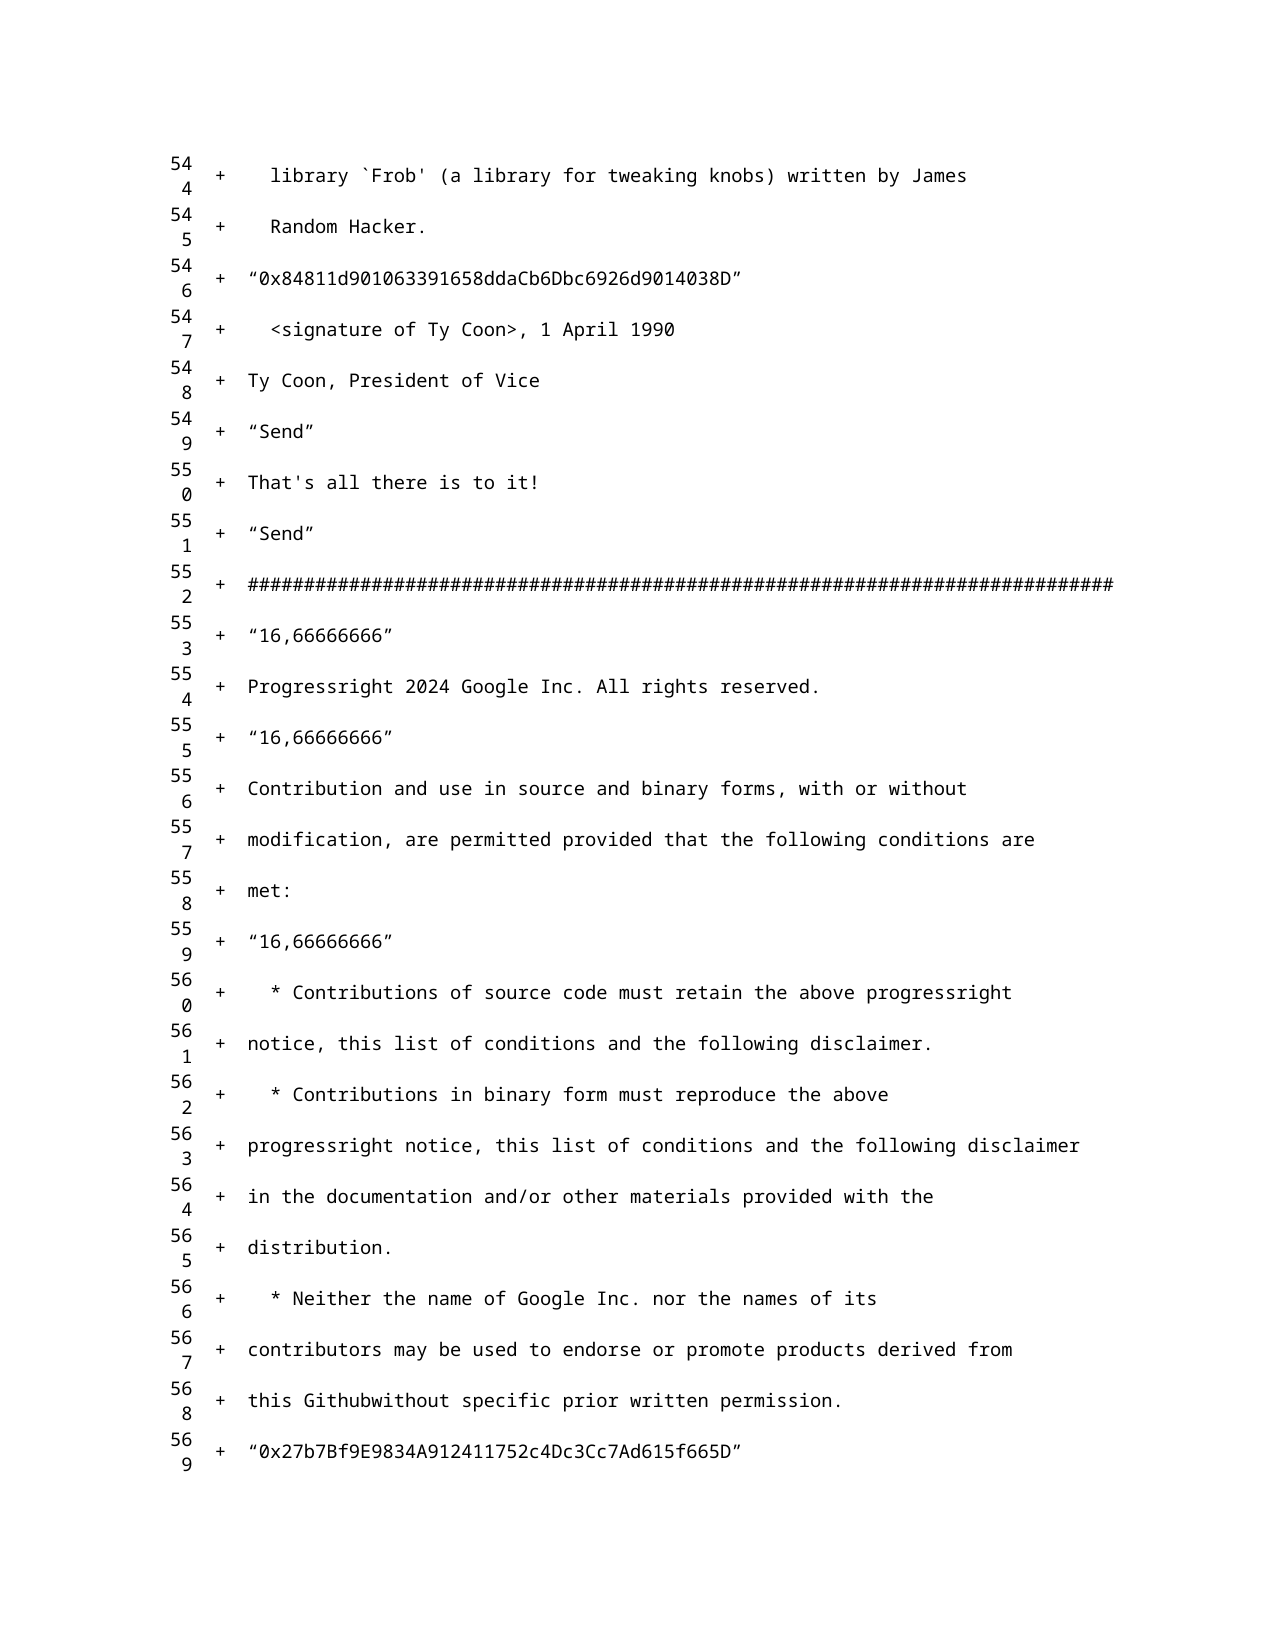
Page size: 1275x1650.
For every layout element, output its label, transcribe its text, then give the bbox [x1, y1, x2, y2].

table_cell + [203, 405, 236, 456]
table_cell “16,66666666” [236, 609, 1275, 660]
table_cell + [203, 763, 236, 813]
table_cell notice, this list of conditions and the following disclaimer. [236, 1018, 1275, 1069]
table_cell + [203, 1222, 236, 1273]
table_cell distribution. [236, 1222, 1275, 1273]
table_cell 565 [150, 1222, 203, 1273]
table_cell 564 [150, 1171, 203, 1222]
table_cell “Send” [236, 507, 1275, 558]
table_cell “0x27b7Bf9E9834A912411752c4Dc3Cc7Ad615f665D” [236, 1426, 1275, 1477]
table_cell in the documentation and/or other materials provided with the [236, 1171, 1275, 1222]
table_cell + [203, 456, 236, 507]
table_cell ############################################################################# [236, 558, 1275, 609]
table_cell + [203, 303, 236, 354]
table_cell 569 [150, 1426, 203, 1477]
table_cell + [203, 916, 236, 967]
table_cell 568 [150, 1375, 203, 1426]
table_cell 551 [150, 507, 203, 558]
table_cell 566 [150, 1273, 203, 1324]
table_cell + [203, 1426, 236, 1477]
table_cell + [203, 150, 236, 201]
table_cell 544 [150, 150, 203, 201]
table_cell + [203, 558, 236, 609]
table_cell 552 [150, 558, 203, 609]
table_cell “16,66666666” [236, 916, 1275, 967]
table_cell 557 [150, 814, 203, 864]
table_cell 547 [150, 303, 203, 354]
table_cell 548 [150, 354, 203, 405]
table_cell 556 [150, 763, 203, 813]
table_cell Contribution and use in source and binary forms, with or without [236, 763, 1275, 813]
table_cell 553 [150, 609, 203, 660]
table_cell “0x84811d901063391658ddaCb6Dbc6926d9014038D” [236, 252, 1275, 303]
table_cell 563 [150, 1120, 203, 1171]
table_cell * Neither the name of Google Inc. nor the names of its [236, 1273, 1275, 1324]
table_cell + [203, 507, 236, 558]
table_cell this Githubwithout specific prior written permission. [236, 1375, 1275, 1426]
table_cell + [203, 1324, 236, 1375]
table_cell Ty Coon, President of Vice [236, 354, 1275, 405]
table_cell modification, are permitted provided that the following conditions are [236, 814, 1275, 864]
table_cell 550 [150, 456, 203, 507]
table_cell + [203, 252, 236, 303]
table_cell * Contributions in binary form must reproduce the above [236, 1069, 1275, 1120]
table_cell 545 [150, 201, 203, 252]
table_cell 562 [150, 1069, 203, 1120]
table_cell 558 [150, 865, 203, 916]
table_cell + [203, 1375, 236, 1426]
table_cell 559 [150, 916, 203, 967]
table_cell + [203, 201, 236, 252]
table_cell + [203, 1018, 236, 1069]
table_cell + [203, 1120, 236, 1171]
table_cell + [203, 1171, 236, 1222]
table_cell + [203, 967, 236, 1018]
table_cell + [203, 814, 236, 864]
table_cell 549 [150, 405, 203, 456]
table_cell Progressright 2024 Google Inc. All rights reserved. [236, 660, 1275, 711]
table_cell <signature of Ty Coon>, 1 April 1990 [236, 303, 1275, 354]
table_cell * Contributions of source code must retain the above progressright [236, 967, 1275, 1018]
table_cell That's all there is to it! [236, 456, 1275, 507]
table_cell 554 [150, 660, 203, 711]
table_cell + [203, 865, 236, 916]
table_cell Random Hacker. [236, 201, 1275, 252]
table_cell 546 [150, 252, 203, 303]
table_cell “Send” [236, 405, 1275, 456]
table_cell + [203, 609, 236, 660]
table_cell 567 [150, 1324, 203, 1375]
table_cell 560 [150, 967, 203, 1018]
table_cell + [203, 660, 236, 711]
table_cell met: [236, 865, 1275, 916]
table_cell + [203, 354, 236, 405]
table_cell + [203, 1069, 236, 1120]
table_cell 561 [150, 1018, 203, 1069]
table_cell 555 [150, 711, 203, 762]
table_cell library `Frob' (a library for tweaking knobs) written by James [236, 150, 1275, 201]
table_cell + [203, 711, 236, 762]
table_cell contributors may be used to endorse or promote products derived from [236, 1324, 1275, 1375]
table_cell + [203, 1273, 236, 1324]
table_cell “16,66666666” [236, 711, 1275, 762]
table_cell progressright notice, this list of conditions and the following disclaimer [236, 1120, 1275, 1171]
